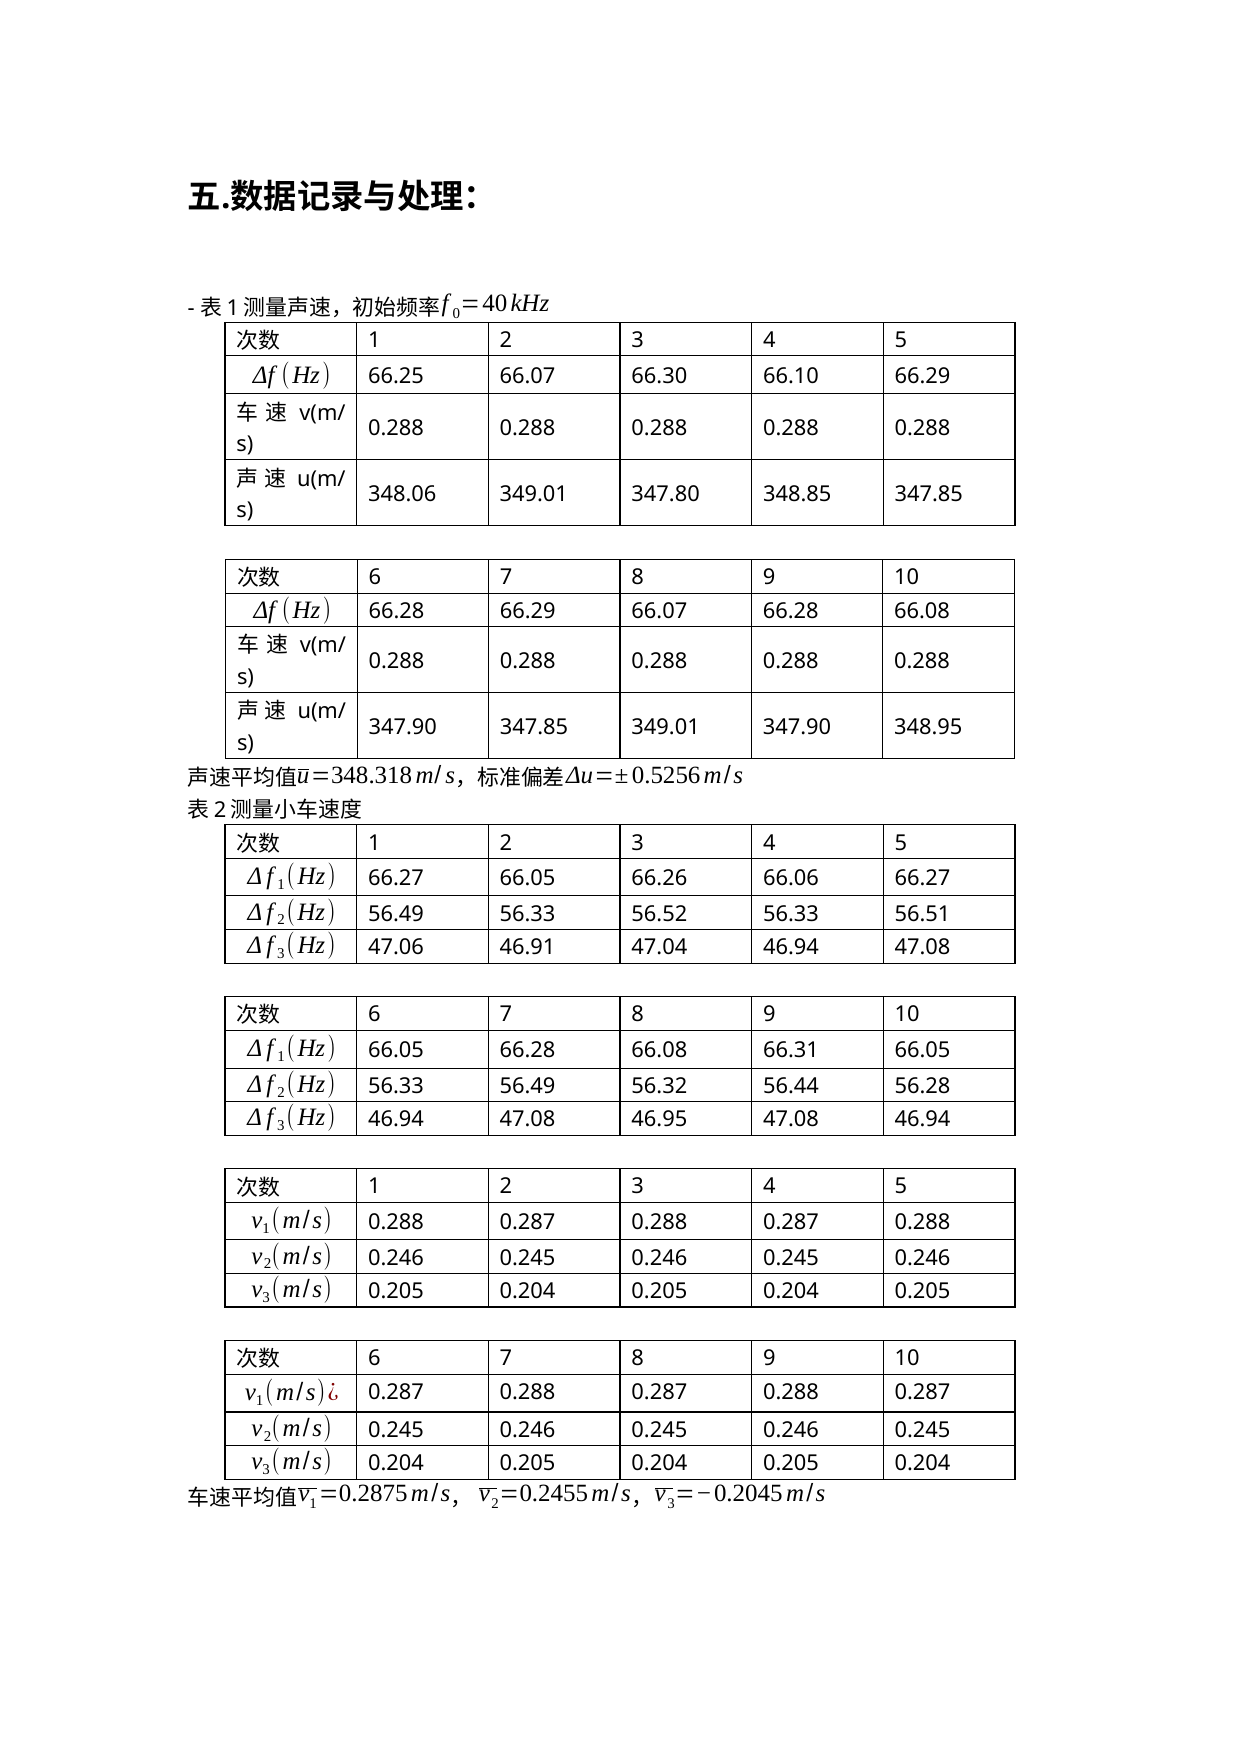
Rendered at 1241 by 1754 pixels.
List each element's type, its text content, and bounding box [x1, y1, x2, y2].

table_header 8 [621, 560, 751, 592]
table_header 6 [357, 997, 488, 1029]
table_header 次数 [226, 323, 356, 355]
table_header 次数 [226, 825, 356, 858]
table_cell 0.287 [357, 1375, 488, 1411]
table_cell [226, 594, 357, 626]
table_header 3 [621, 1169, 751, 1202]
table_cell 348.95 [883, 693, 1014, 758]
table_header 10 [883, 560, 1014, 592]
table_cell 66.26 [621, 859, 751, 895]
table_header 4 [752, 1169, 883, 1202]
table_header 9 [752, 997, 883, 1029]
table_cell 0.288 [358, 627, 488, 692]
table_header 6 [357, 1341, 488, 1373]
table_cell 0.287 [884, 1375, 1014, 1411]
table_header 1 [357, 1169, 488, 1202]
table_cell 56.49 [489, 1069, 619, 1101]
table_header 1 [357, 323, 488, 355]
table_cell 0.245 [752, 1240, 883, 1273]
table_cell 0.205 [884, 1274, 1014, 1306]
table_cell 349.01 [621, 693, 751, 758]
table_cell 56.33 [357, 1069, 488, 1101]
table_cell 347.90 [358, 693, 488, 758]
table_cell 47.08 [752, 1102, 883, 1134]
table_cell 66.25 [357, 356, 488, 393]
table_cell 56.33 [752, 896, 883, 929]
table_cell 0.246 [489, 1413, 619, 1445]
table_cell 0.288 [884, 394, 1014, 459]
table_cell 0.245 [884, 1413, 1014, 1445]
table_cell 0.205 [621, 1274, 751, 1306]
table_header 次数 [226, 1169, 356, 1202]
text 声速平均值，标准偏差 [187, 759, 1053, 792]
text - 表1测量声速，初始频率 [187, 289, 1053, 322]
table_cell 0.288 [883, 627, 1014, 692]
table_cell 0.204 [884, 1446, 1014, 1478]
table_cell 66.30 [621, 356, 751, 393]
table_cell 0.287 [752, 1203, 883, 1239]
table_cell 0.288 [752, 627, 882, 692]
text 车速平均值， ， [187, 1479, 1053, 1512]
table_header 8 [621, 1341, 751, 1373]
table_cell 0.288 [621, 627, 751, 692]
table_cell 0.288 [357, 394, 488, 459]
table_cell 0.204 [357, 1446, 488, 1478]
table_cell 0.245 [621, 1413, 751, 1445]
table_cell 66.07 [489, 356, 619, 393]
table_header 7 [489, 1341, 619, 1373]
table_header 4 [752, 323, 883, 355]
table_cell 66.29 [884, 356, 1014, 393]
table_cell 348.85 [752, 460, 883, 525]
table_cell [226, 1375, 356, 1411]
table_header 5 [884, 825, 1014, 858]
table_cell [226, 1274, 356, 1306]
table_cell 47.04 [621, 930, 751, 962]
table_header 2 [489, 323, 619, 355]
table_header 5 [884, 1169, 1014, 1202]
table_cell 0.205 [489, 1446, 619, 1478]
table_cell 0.246 [621, 1240, 751, 1273]
table_cell 349.01 [489, 460, 619, 525]
table_cell 声速u(m/s) [226, 693, 357, 758]
table_header 3 [621, 323, 751, 355]
table_cell 66.08 [621, 1031, 751, 1067]
table_cell 0.288 [489, 394, 619, 459]
table_cell 0.287 [489, 1203, 619, 1239]
table_cell 0.204 [621, 1446, 751, 1478]
table_cell 66.05 [884, 1031, 1014, 1067]
table_header 5 [884, 323, 1014, 355]
table_cell 348.06 [357, 460, 488, 525]
table_cell 347.85 [884, 460, 1014, 525]
table_header 9 [752, 560, 882, 592]
text 表2测量小车速度 [187, 792, 1053, 824]
table_cell [226, 1203, 356, 1239]
table_cell 347.80 [621, 460, 751, 525]
table_cell 66.10 [752, 356, 883, 393]
table_cell 56.33 [489, 896, 619, 929]
table_cell [226, 1031, 356, 1067]
table_cell 0.288 [621, 394, 751, 459]
table_cell 0.288 [752, 1375, 883, 1411]
table_cell 66.28 [489, 1031, 619, 1067]
table_header 10 [884, 1341, 1014, 1373]
table_cell 0.204 [752, 1274, 883, 1306]
table_cell 0.205 [357, 1274, 488, 1306]
table_cell 56.49 [357, 896, 488, 929]
table_header 10 [884, 997, 1014, 1029]
table_cell 66.31 [752, 1031, 883, 1067]
table_cell 0.287 [621, 1375, 751, 1411]
table_cell 66.08 [883, 594, 1014, 626]
table_cell 56.51 [884, 896, 1014, 929]
table_cell 66.27 [884, 859, 1014, 895]
table_cell 66.29 [489, 594, 619, 626]
subtitle 五.数据记录与处理： [187, 162, 1053, 227]
table_cell 0.288 [621, 1203, 751, 1239]
table_cell 66.28 [358, 594, 488, 626]
table_cell 0.288 [489, 627, 619, 692]
table_cell 46.94 [357, 1102, 488, 1134]
table_header 6 [358, 560, 488, 592]
table_cell 56.28 [884, 1069, 1014, 1101]
table_cell 车速v(m/s) [226, 394, 356, 459]
table_cell [226, 1069, 356, 1101]
table_cell [226, 1240, 356, 1273]
table_cell 46.94 [884, 1102, 1014, 1134]
table_cell [226, 1446, 356, 1478]
table_cell 66.07 [621, 594, 751, 626]
table_cell 47.08 [489, 1102, 619, 1134]
table_cell 0.288 [752, 394, 883, 459]
table_cell [226, 896, 356, 929]
table_cell 56.32 [621, 1069, 751, 1101]
table_header 8 [621, 997, 751, 1029]
table_cell [226, 859, 356, 895]
table_cell 347.85 [489, 693, 619, 758]
table_header 次数 [226, 1341, 356, 1373]
table_cell 0.205 [752, 1446, 883, 1478]
table_cell 声速u(m/s) [226, 460, 356, 525]
table_cell 47.06 [357, 930, 488, 962]
table_cell 0.245 [357, 1413, 488, 1445]
table_header 3 [621, 825, 751, 858]
table_cell 66.05 [489, 859, 619, 895]
table_cell 0.246 [752, 1413, 883, 1445]
table_cell 0.246 [884, 1240, 1014, 1273]
table_cell 0.246 [357, 1240, 488, 1273]
table_cell 56.52 [621, 896, 751, 929]
table_header 9 [752, 1341, 883, 1373]
table_cell 347.90 [752, 693, 882, 758]
table_cell 车速v(m/s) [226, 627, 357, 692]
table_cell 0.204 [489, 1274, 619, 1306]
table_header 4 [752, 825, 883, 858]
table_cell 46.95 [621, 1102, 751, 1134]
table_cell 0.288 [884, 1203, 1014, 1239]
table_header 次数 [226, 560, 357, 592]
table_header 次数 [226, 997, 356, 1029]
table_cell 66.28 [752, 594, 882, 626]
table_cell 47.08 [884, 930, 1014, 962]
table_cell [226, 356, 356, 393]
table_cell 56.44 [752, 1069, 883, 1101]
table_header 1 [357, 825, 488, 858]
table_cell [226, 1102, 356, 1134]
table_cell 66.06 [752, 859, 883, 895]
table_header 7 [489, 997, 619, 1029]
table_cell 46.94 [752, 930, 883, 962]
table_header 2 [489, 825, 619, 858]
table_cell [226, 930, 356, 962]
table_cell 0.288 [489, 1375, 619, 1411]
table_header 7 [489, 560, 619, 592]
table_cell 0.288 [357, 1203, 488, 1239]
table_cell 66.27 [357, 859, 488, 895]
table_cell 46.91 [489, 930, 619, 962]
table_cell 0.245 [489, 1240, 619, 1273]
table_cell [226, 1413, 356, 1445]
table_header 2 [489, 1169, 619, 1202]
table_cell 66.05 [357, 1031, 488, 1067]
